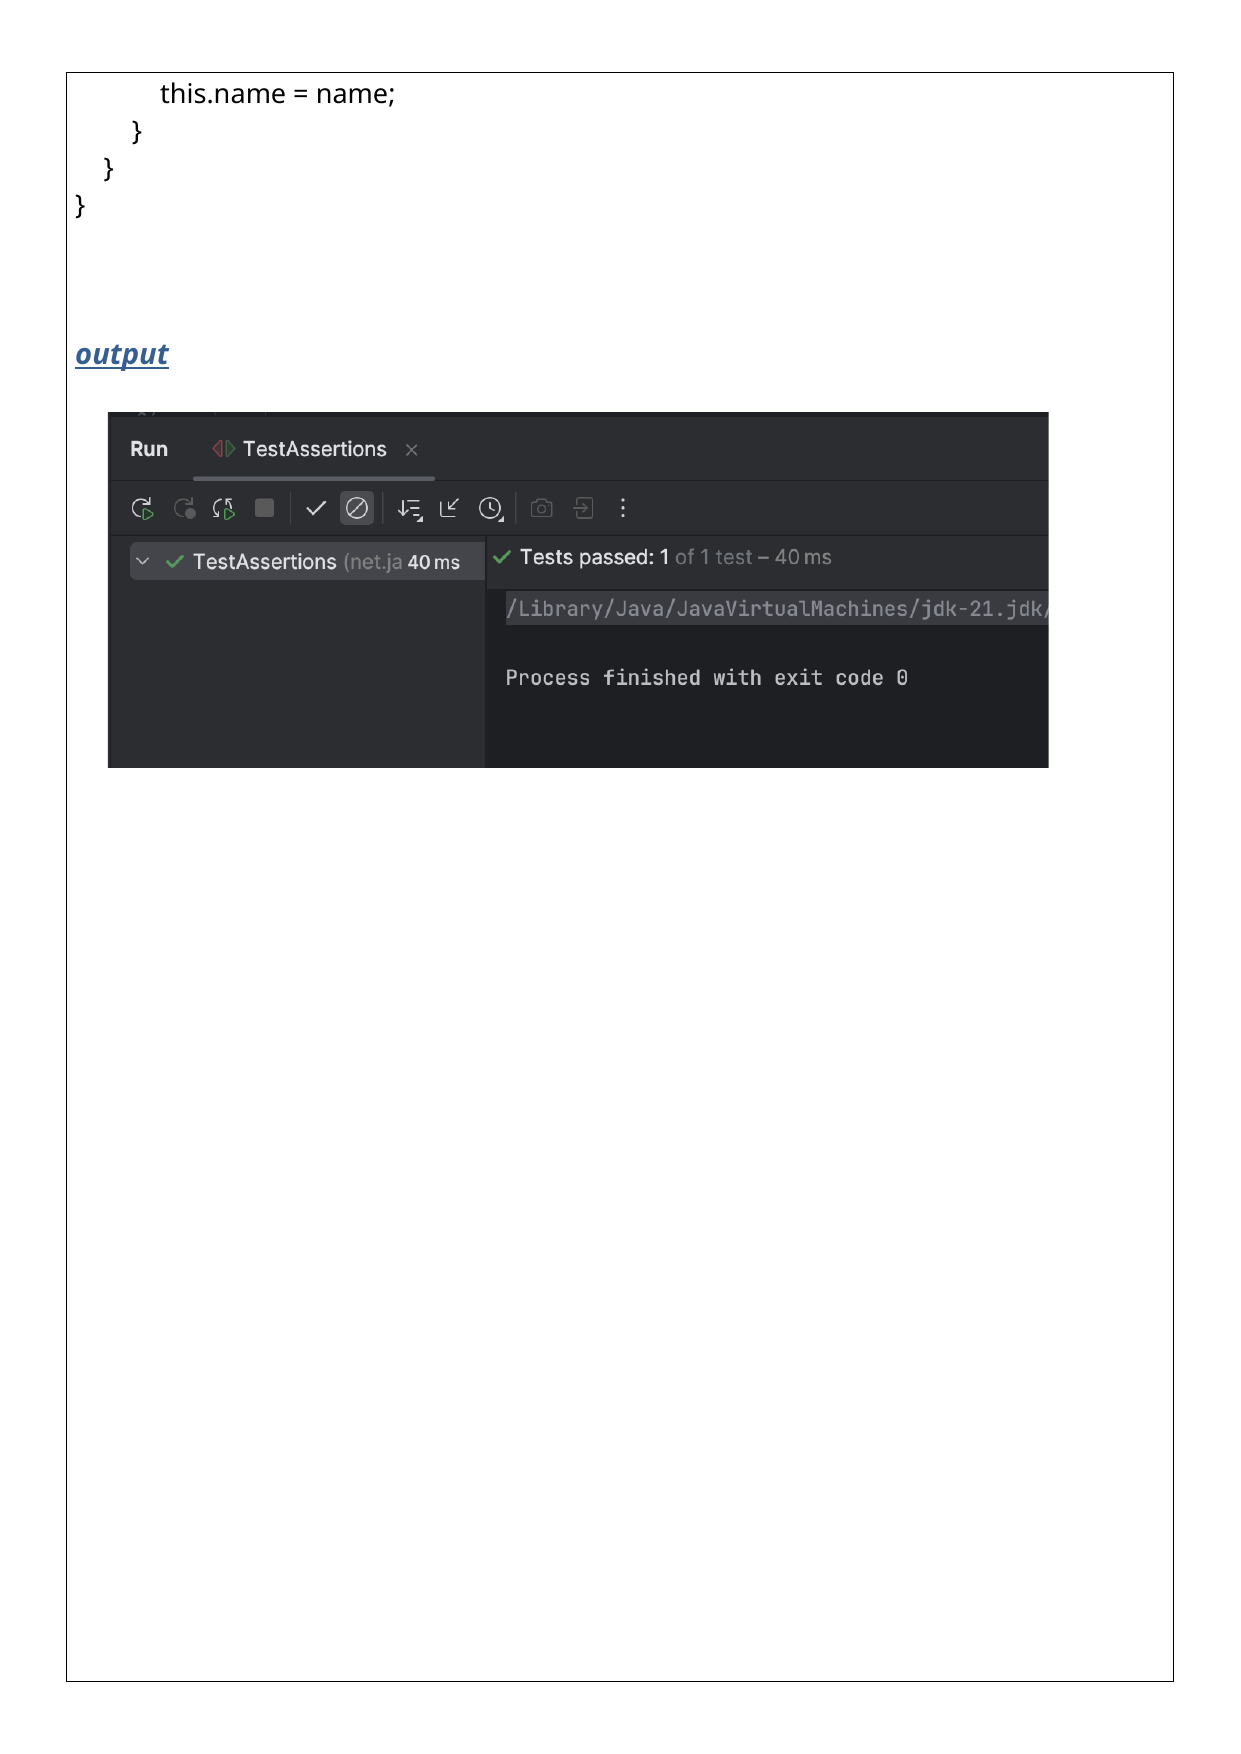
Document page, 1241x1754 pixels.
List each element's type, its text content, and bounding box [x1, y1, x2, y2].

text } [75, 149, 1165, 186]
text this.name = name; [75, 75, 1165, 112]
text output [75, 333, 1165, 373]
picture [107, 412, 1049, 768]
text } [75, 112, 1165, 149]
text } [75, 186, 1165, 222]
